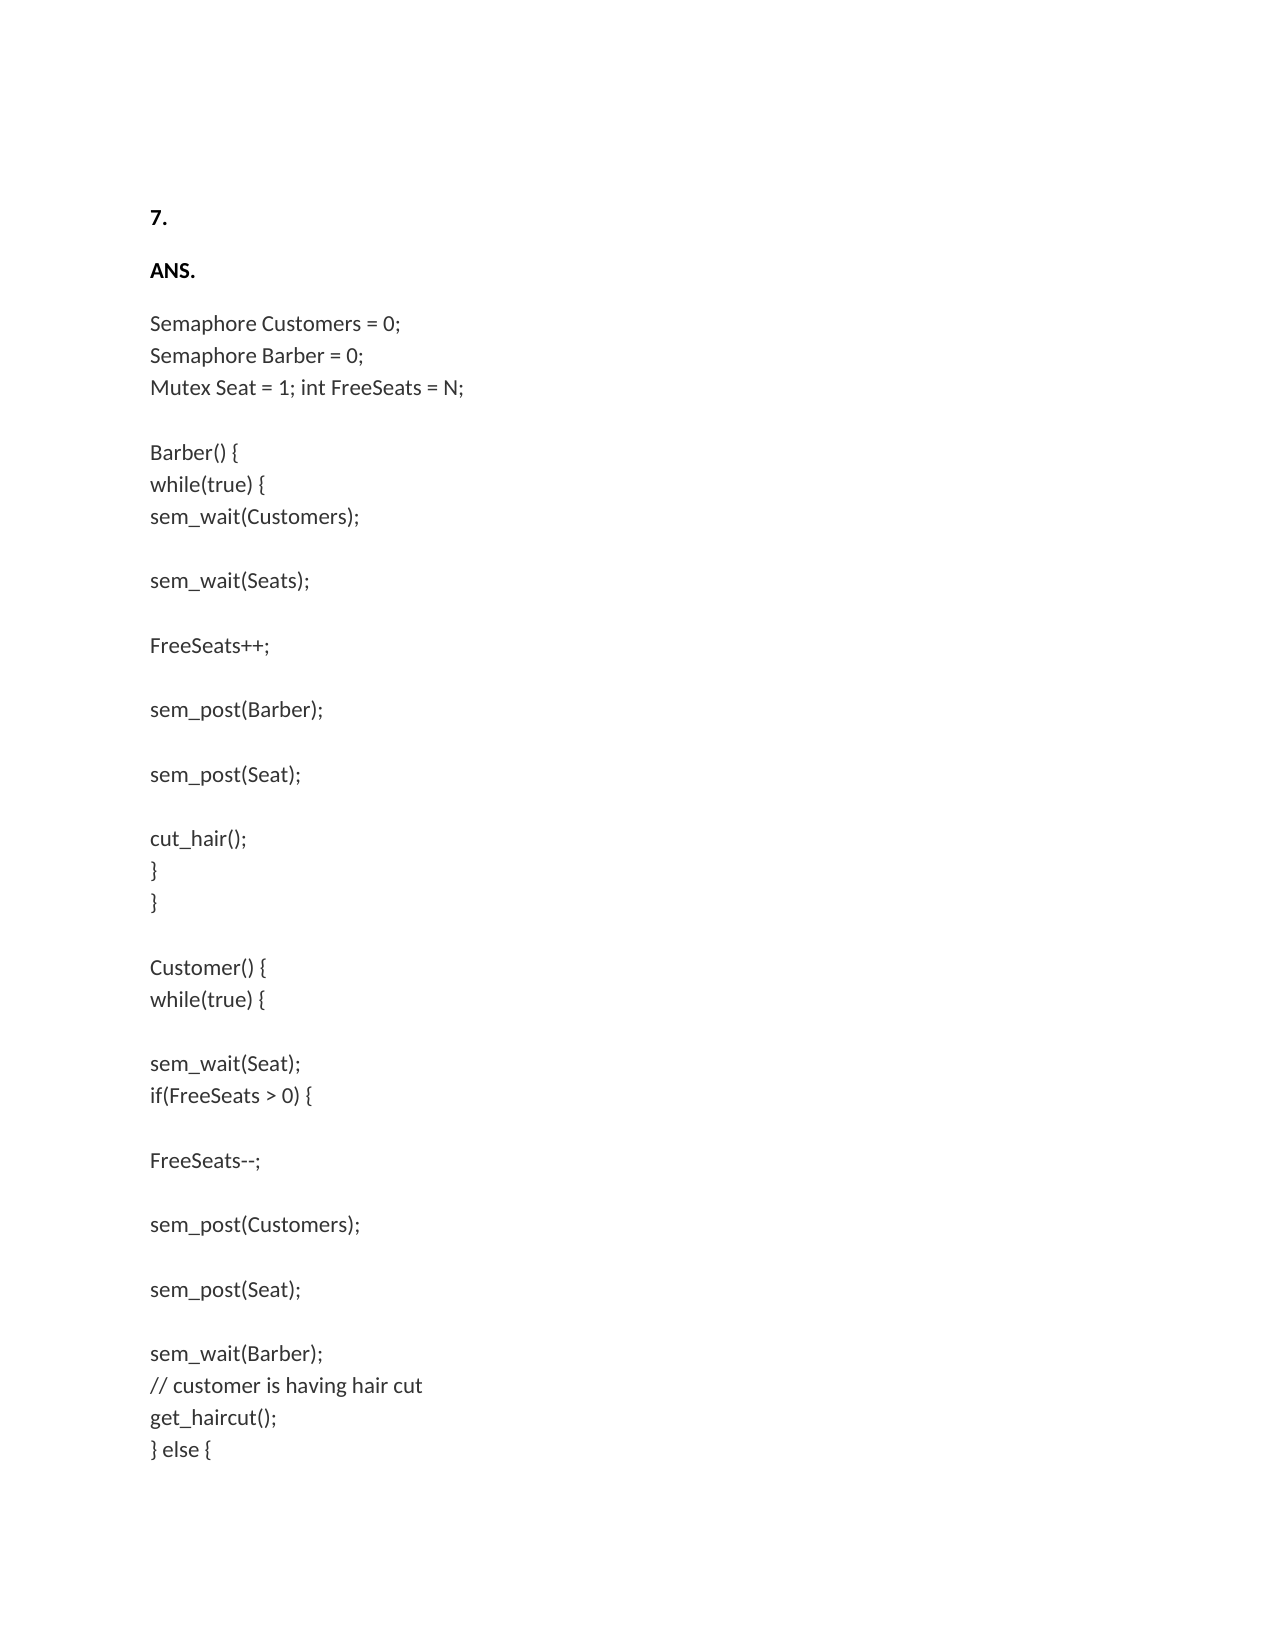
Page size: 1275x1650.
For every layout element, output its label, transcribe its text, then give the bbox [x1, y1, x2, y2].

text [150, 309, 1125, 1496]
text ANS. [150, 256, 1125, 284]
text 7. [150, 203, 1125, 231]
